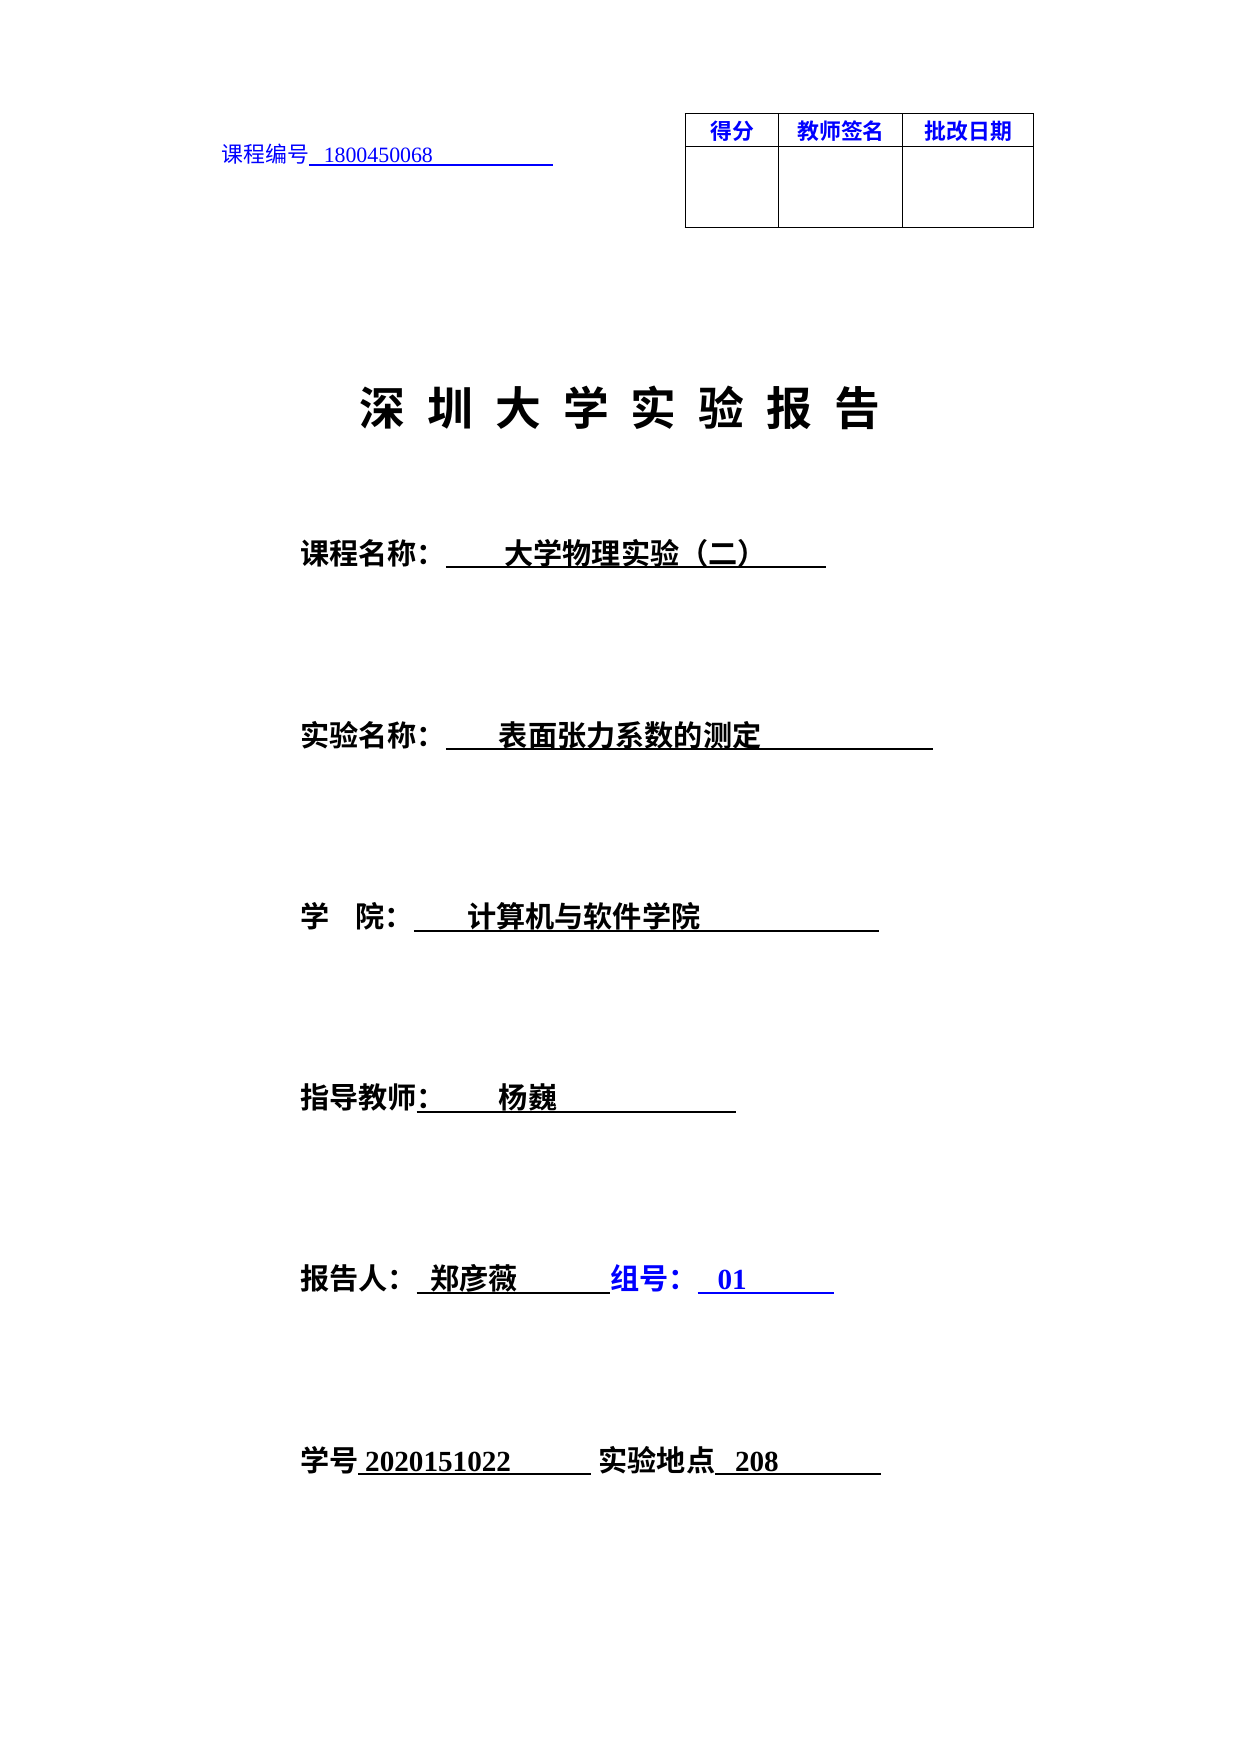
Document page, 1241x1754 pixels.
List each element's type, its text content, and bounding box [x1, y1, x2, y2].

table_header 教师签名 [779, 114, 902, 146]
table_header 批改日期 [903, 114, 1033, 146]
table_header 得分 [686, 114, 778, 146]
text 深 圳 大 学 实 验 报 告 [187, 357, 1053, 454]
text 学号 2020151022 实验地点 208 [187, 1426, 1053, 1491]
table_cell [903, 147, 1033, 227]
table_cell [686, 147, 778, 227]
text 指导教师： 杨巍 [187, 1063, 1053, 1128]
text 实验名称： 表面张力系数的测定 [187, 701, 1053, 766]
table_cell [779, 147, 902, 227]
text 课程名称： 大学物理实验（二） [187, 519, 1053, 584]
text 学 院： 计算机与软件学院 [187, 882, 1053, 947]
text 报告人： 郑彦薇 组号： 01 [187, 1244, 1053, 1309]
